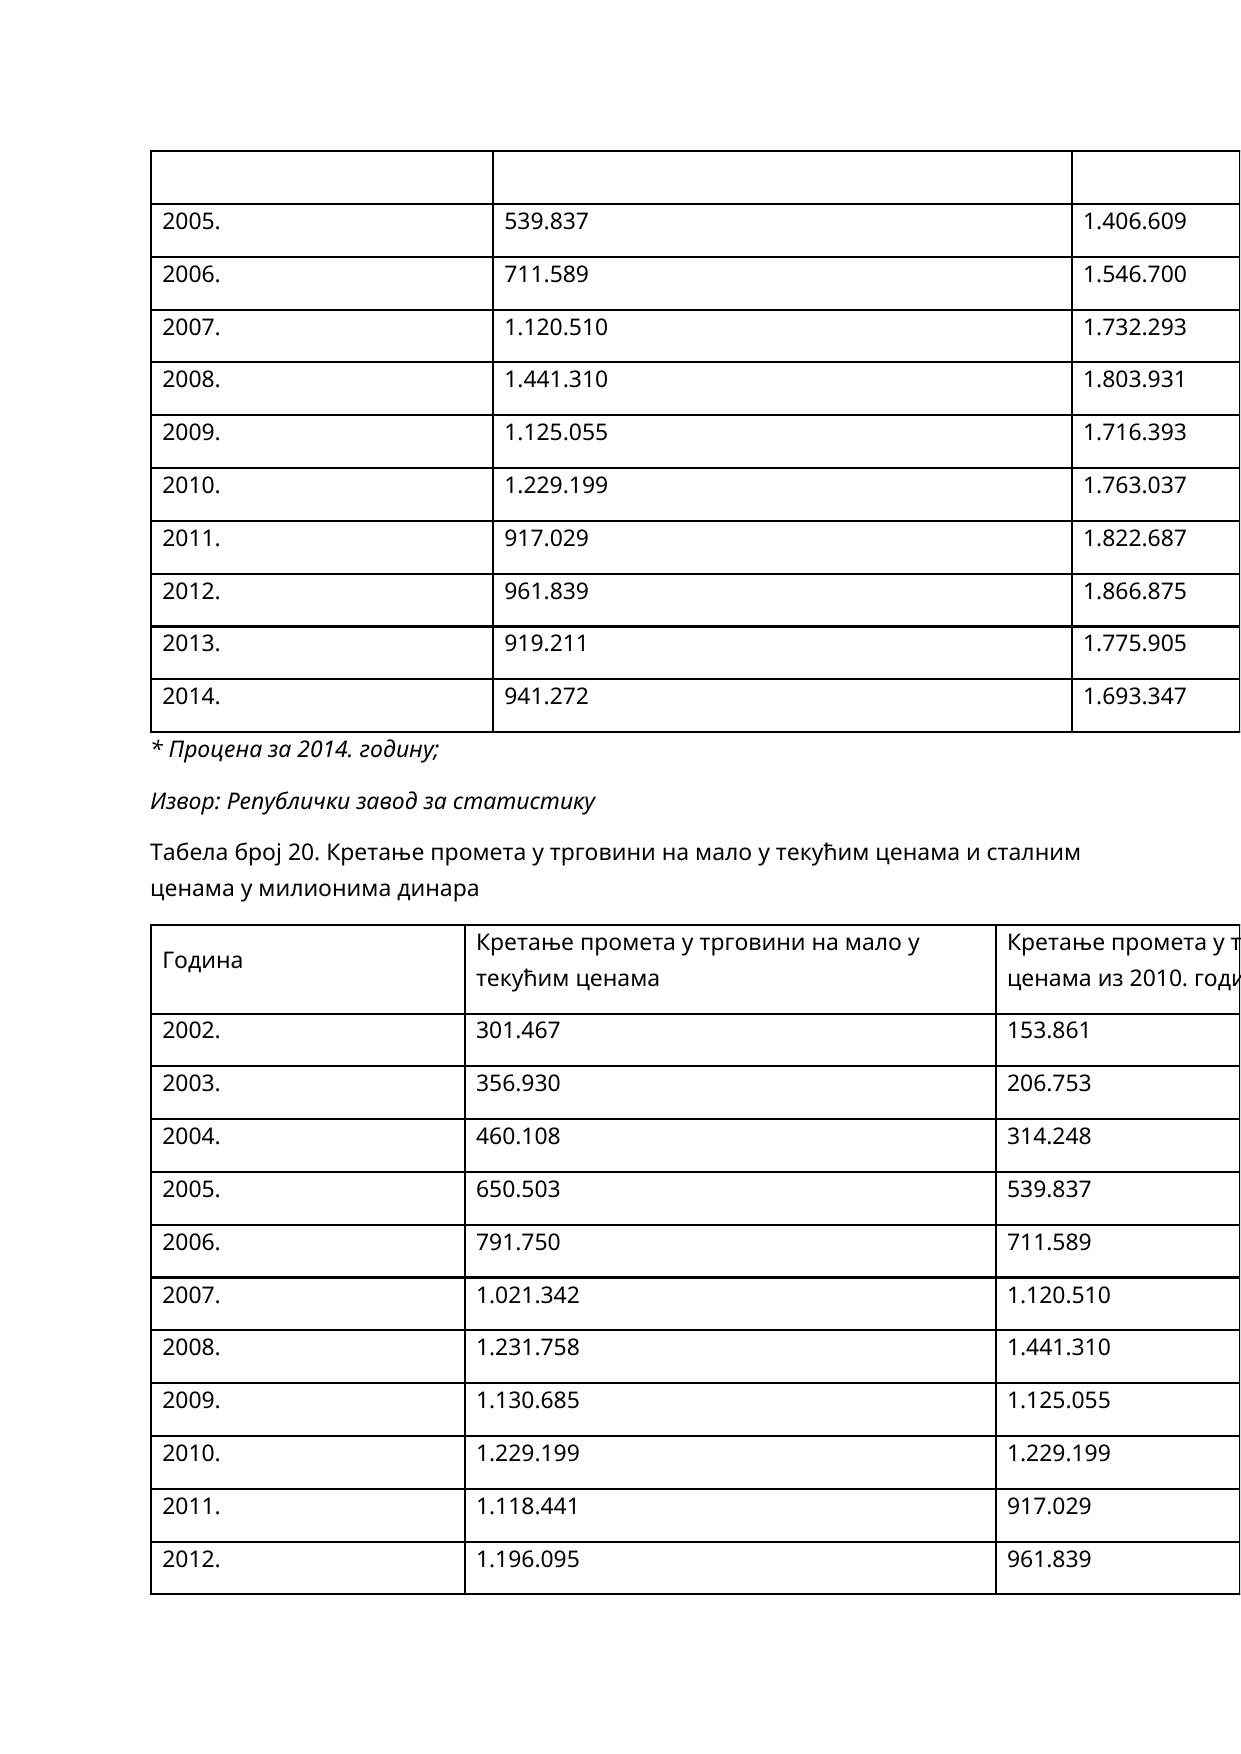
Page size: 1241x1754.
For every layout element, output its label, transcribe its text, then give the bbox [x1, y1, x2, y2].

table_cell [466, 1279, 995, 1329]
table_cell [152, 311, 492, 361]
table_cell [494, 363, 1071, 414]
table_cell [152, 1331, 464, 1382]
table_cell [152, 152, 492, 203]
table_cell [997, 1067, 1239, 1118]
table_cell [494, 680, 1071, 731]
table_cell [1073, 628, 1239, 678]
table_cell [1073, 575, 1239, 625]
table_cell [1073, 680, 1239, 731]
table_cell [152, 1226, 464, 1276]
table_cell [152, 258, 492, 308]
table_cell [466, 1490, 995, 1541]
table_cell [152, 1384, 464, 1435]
text * Процена за 2014. годину; [150, 733, 1090, 764]
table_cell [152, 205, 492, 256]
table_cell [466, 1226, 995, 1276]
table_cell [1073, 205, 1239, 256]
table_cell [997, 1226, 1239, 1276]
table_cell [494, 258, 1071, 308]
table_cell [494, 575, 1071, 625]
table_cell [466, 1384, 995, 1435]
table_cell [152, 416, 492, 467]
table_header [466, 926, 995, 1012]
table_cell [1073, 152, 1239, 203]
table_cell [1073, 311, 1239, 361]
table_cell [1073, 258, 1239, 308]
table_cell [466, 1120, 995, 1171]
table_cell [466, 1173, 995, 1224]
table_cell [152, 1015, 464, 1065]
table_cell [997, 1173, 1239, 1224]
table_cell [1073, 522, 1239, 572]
text Извор: Републички завод за статистику [150, 784, 1090, 816]
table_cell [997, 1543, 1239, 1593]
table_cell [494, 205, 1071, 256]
text Табела број 20. Кретање промета у трговини на мало у текућим ценама и сталним ценама у милионима динара [150, 836, 1090, 903]
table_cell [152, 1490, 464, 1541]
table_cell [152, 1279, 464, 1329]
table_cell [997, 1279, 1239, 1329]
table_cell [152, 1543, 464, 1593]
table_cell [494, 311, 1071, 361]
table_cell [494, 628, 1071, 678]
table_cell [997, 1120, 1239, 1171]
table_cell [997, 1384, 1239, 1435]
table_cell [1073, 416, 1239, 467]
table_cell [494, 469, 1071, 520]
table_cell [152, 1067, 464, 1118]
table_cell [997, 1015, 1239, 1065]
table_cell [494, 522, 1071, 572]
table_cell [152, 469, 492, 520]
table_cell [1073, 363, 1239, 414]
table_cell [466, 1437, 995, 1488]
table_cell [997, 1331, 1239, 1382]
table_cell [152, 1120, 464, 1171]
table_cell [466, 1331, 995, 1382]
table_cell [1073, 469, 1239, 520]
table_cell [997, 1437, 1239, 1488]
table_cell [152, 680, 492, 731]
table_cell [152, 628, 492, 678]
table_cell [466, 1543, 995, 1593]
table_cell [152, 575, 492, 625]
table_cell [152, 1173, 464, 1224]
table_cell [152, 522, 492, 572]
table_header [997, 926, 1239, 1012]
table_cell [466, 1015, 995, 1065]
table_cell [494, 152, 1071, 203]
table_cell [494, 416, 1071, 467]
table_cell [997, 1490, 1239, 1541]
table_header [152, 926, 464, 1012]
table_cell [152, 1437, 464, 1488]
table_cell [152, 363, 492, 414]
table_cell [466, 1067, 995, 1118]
